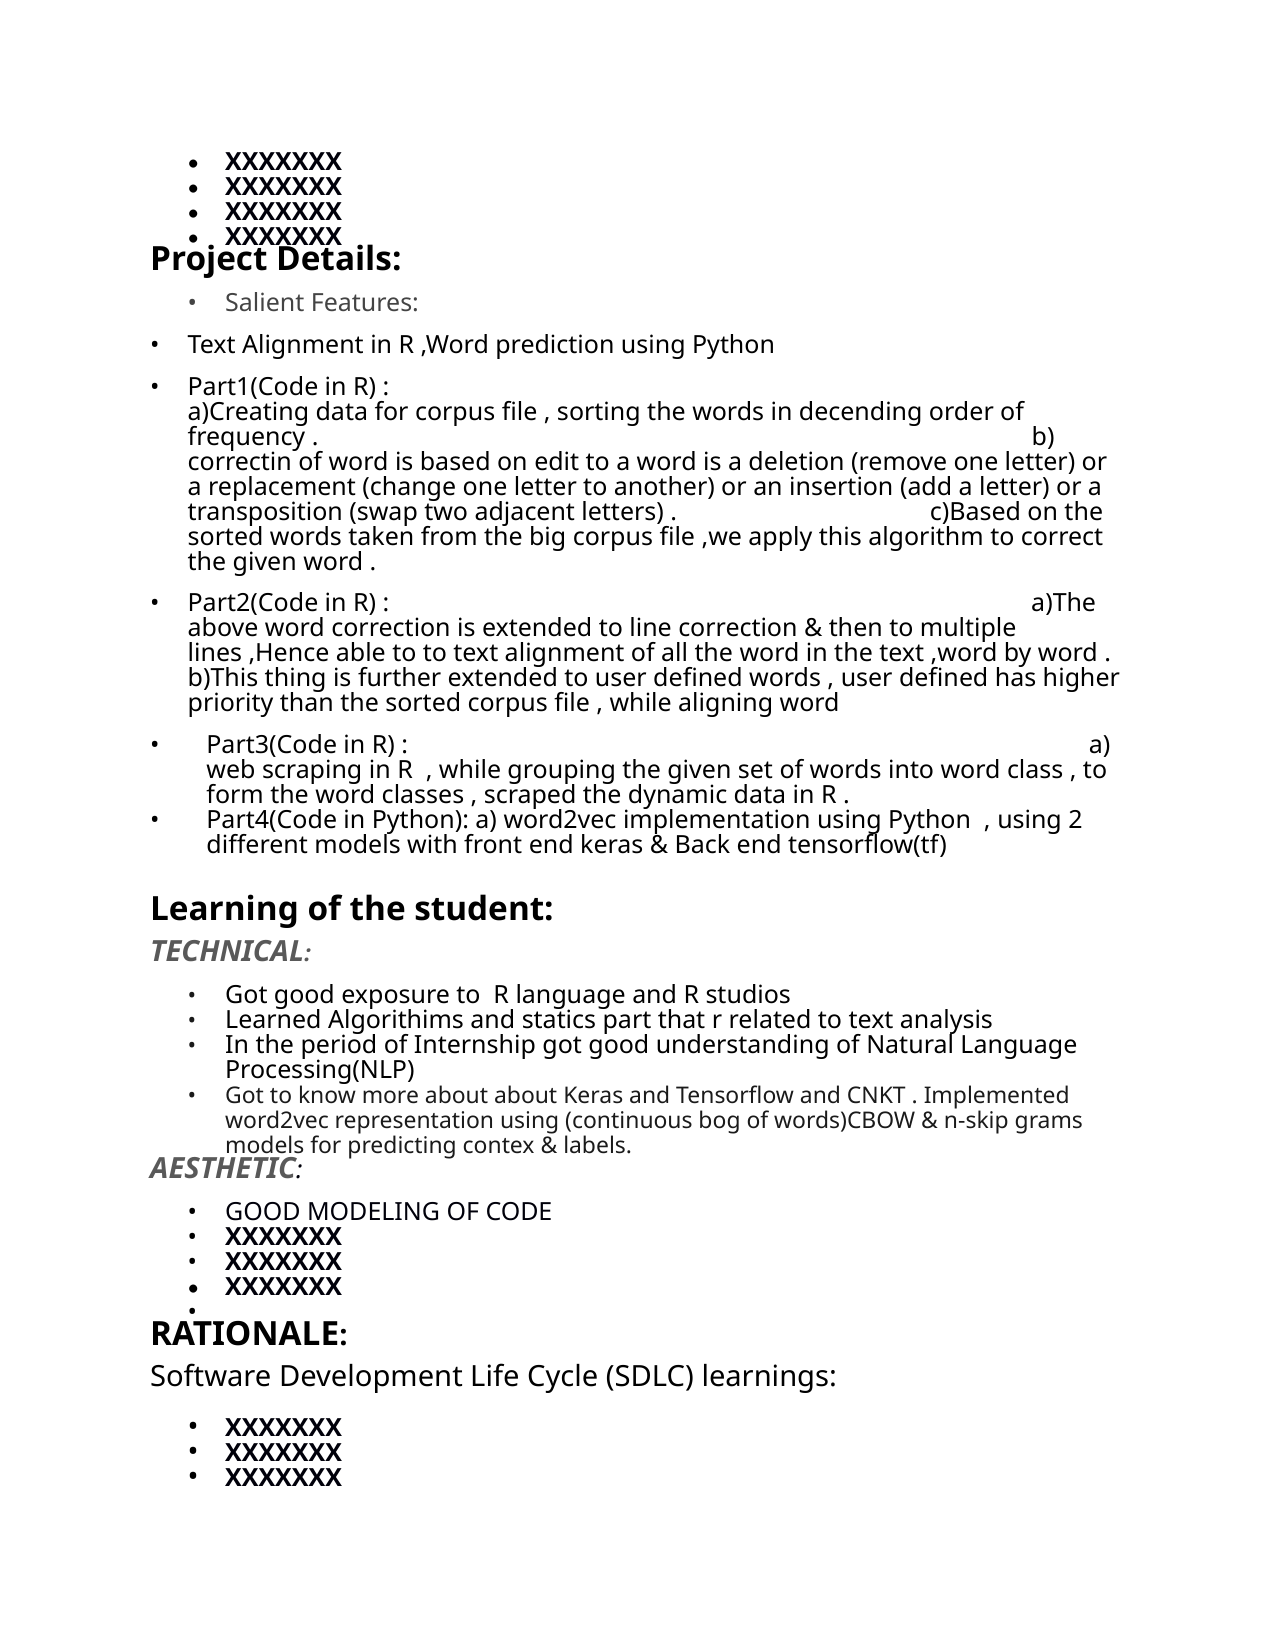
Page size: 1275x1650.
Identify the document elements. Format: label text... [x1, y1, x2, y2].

list XXXXXXX [187, 1250, 1125, 1275]
list Part3(Code in R) : a) web scraping in R , while grouping the given set of words into word class , to form the word classes , scraped the dynamic data in R . [150, 733, 1125, 808]
list Got to know more about about Keras and Tensorflow and CNKT . Implemented word2vec representation using (continuous bog of words)CBOW & n-skip grams models for predicting contex & labels. [187, 1083, 1125, 1158]
list XXXXXXX [187, 175, 1125, 200]
list Text Alignment in R ,Word prediction using Python [150, 333, 1125, 358]
list Learned Algorithims and statics part that r related to text analysis [187, 1008, 1125, 1033]
list XXXXXXX [187, 1467, 1125, 1492]
list XXXXXXX [187, 200, 1125, 225]
list Part2(Code in R) : a)The above word correction is extended to line correction & then to multiple lines ,Hence able to to text alignment of all the word in the text ,word by word . b)This thing is further extended to user defined words , user defined has higher priority than the sorted corpus file , while aligning word [150, 592, 1125, 717]
text Learning of the student: [150, 900, 1125, 925]
list Part4(Code in Python): a) word2vec implementation using Python , using 2 different models with front end keras & Back end tensorflow(tf) [150, 808, 1125, 858]
text Software Development Life Cycle (SDLC) learnings: [150, 1367, 1125, 1392]
list Good modeling of code [187, 1200, 1125, 1225]
list In the period of Internship got good understanding of Natural Language Processing(NLP) [187, 1033, 1125, 1083]
list Got good exposure to R language and R studios [187, 983, 1125, 1008]
list Salient Features: [187, 292, 1125, 317]
list XXXXXXX [187, 150, 1125, 175]
list XXXXXXX [187, 1442, 1125, 1467]
text Project Details: [150, 250, 1125, 275]
text AESTHETIC: [150, 1158, 1125, 1183]
list XXXXXXX [187, 1417, 1125, 1442]
text Technical: [150, 942, 1125, 967]
list Part1(Code in R) : a)Creating data for corpus file , sorting the words in decending order of frequency . b) correctin of word is based on edit to a word is a deletion (remove one letter) or a replacement (change one letter to another) or an insertion (add a letter) or a transposition (swap two adjacent letters) . c)Based on the sorted words taken from the big corpus file ,we apply this algorithm to correct the given word . [150, 375, 1125, 575]
list XXXXXXX [187, 1275, 1125, 1300]
list XXXXXXX [187, 1225, 1125, 1250]
list XXXXXXX [187, 225, 1125, 250]
text RATIONALE: [150, 1325, 1125, 1350]
